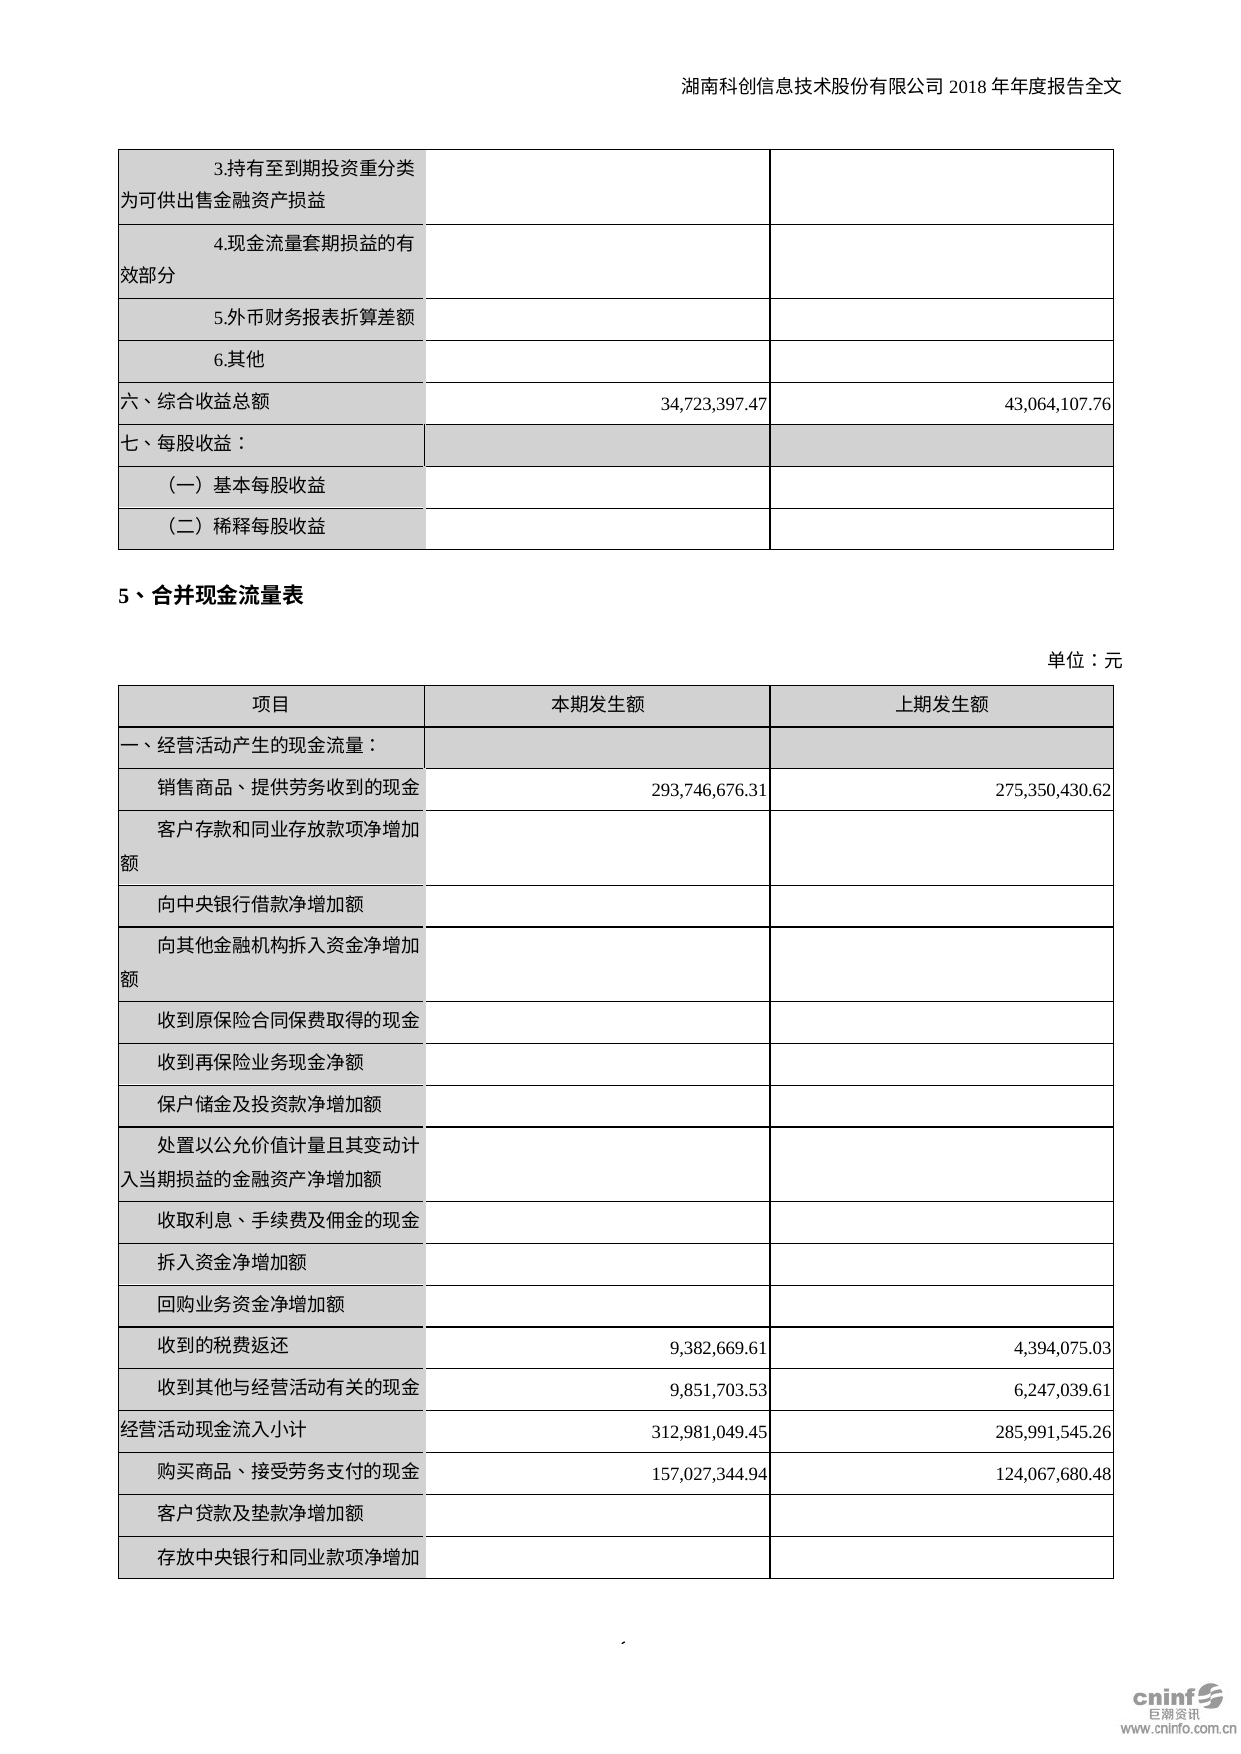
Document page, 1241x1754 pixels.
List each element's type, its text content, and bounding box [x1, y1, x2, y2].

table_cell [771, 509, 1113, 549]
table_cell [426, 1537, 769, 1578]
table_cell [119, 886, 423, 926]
picture [1115, 1680, 1240, 1737]
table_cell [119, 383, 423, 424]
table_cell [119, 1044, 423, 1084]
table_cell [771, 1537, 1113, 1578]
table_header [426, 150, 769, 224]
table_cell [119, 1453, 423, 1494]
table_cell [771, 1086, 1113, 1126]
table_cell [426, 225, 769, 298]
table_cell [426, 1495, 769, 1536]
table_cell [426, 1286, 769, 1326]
subtitle 5、合并现金流量表 [118, 580, 1240, 610]
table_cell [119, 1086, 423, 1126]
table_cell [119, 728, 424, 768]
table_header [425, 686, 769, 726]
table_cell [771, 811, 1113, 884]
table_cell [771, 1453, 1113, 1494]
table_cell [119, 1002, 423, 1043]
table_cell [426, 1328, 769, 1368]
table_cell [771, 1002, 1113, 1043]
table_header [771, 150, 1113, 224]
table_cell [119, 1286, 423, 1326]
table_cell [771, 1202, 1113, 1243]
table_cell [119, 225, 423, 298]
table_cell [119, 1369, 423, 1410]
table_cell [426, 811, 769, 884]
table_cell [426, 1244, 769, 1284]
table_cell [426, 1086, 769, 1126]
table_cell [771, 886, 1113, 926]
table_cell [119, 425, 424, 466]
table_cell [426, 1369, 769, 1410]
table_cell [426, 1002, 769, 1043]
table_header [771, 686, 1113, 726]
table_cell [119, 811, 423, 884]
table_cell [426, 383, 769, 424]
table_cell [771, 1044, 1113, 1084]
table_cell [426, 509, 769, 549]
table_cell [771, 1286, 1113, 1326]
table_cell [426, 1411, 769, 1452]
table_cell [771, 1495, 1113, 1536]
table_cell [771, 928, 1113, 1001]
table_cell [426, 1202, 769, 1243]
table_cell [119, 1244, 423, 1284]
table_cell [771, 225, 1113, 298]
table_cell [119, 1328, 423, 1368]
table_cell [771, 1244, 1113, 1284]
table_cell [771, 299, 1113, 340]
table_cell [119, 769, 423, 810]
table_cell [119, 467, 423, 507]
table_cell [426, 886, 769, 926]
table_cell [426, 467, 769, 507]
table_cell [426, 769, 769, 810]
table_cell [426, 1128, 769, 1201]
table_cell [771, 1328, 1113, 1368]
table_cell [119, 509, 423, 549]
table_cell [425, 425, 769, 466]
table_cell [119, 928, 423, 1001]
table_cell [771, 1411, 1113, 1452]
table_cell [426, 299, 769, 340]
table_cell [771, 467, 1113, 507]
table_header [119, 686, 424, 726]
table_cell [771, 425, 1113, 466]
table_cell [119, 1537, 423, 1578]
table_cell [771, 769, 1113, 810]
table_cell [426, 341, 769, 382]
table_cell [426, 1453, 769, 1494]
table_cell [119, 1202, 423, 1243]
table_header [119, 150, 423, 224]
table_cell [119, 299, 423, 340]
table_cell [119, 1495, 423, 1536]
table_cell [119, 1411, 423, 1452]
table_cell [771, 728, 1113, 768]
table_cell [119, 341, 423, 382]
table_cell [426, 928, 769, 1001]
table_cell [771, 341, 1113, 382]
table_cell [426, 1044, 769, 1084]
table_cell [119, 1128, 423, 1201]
text 单位：元 [102, 648, 1122, 673]
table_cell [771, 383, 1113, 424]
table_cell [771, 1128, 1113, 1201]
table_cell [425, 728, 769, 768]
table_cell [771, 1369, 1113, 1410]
